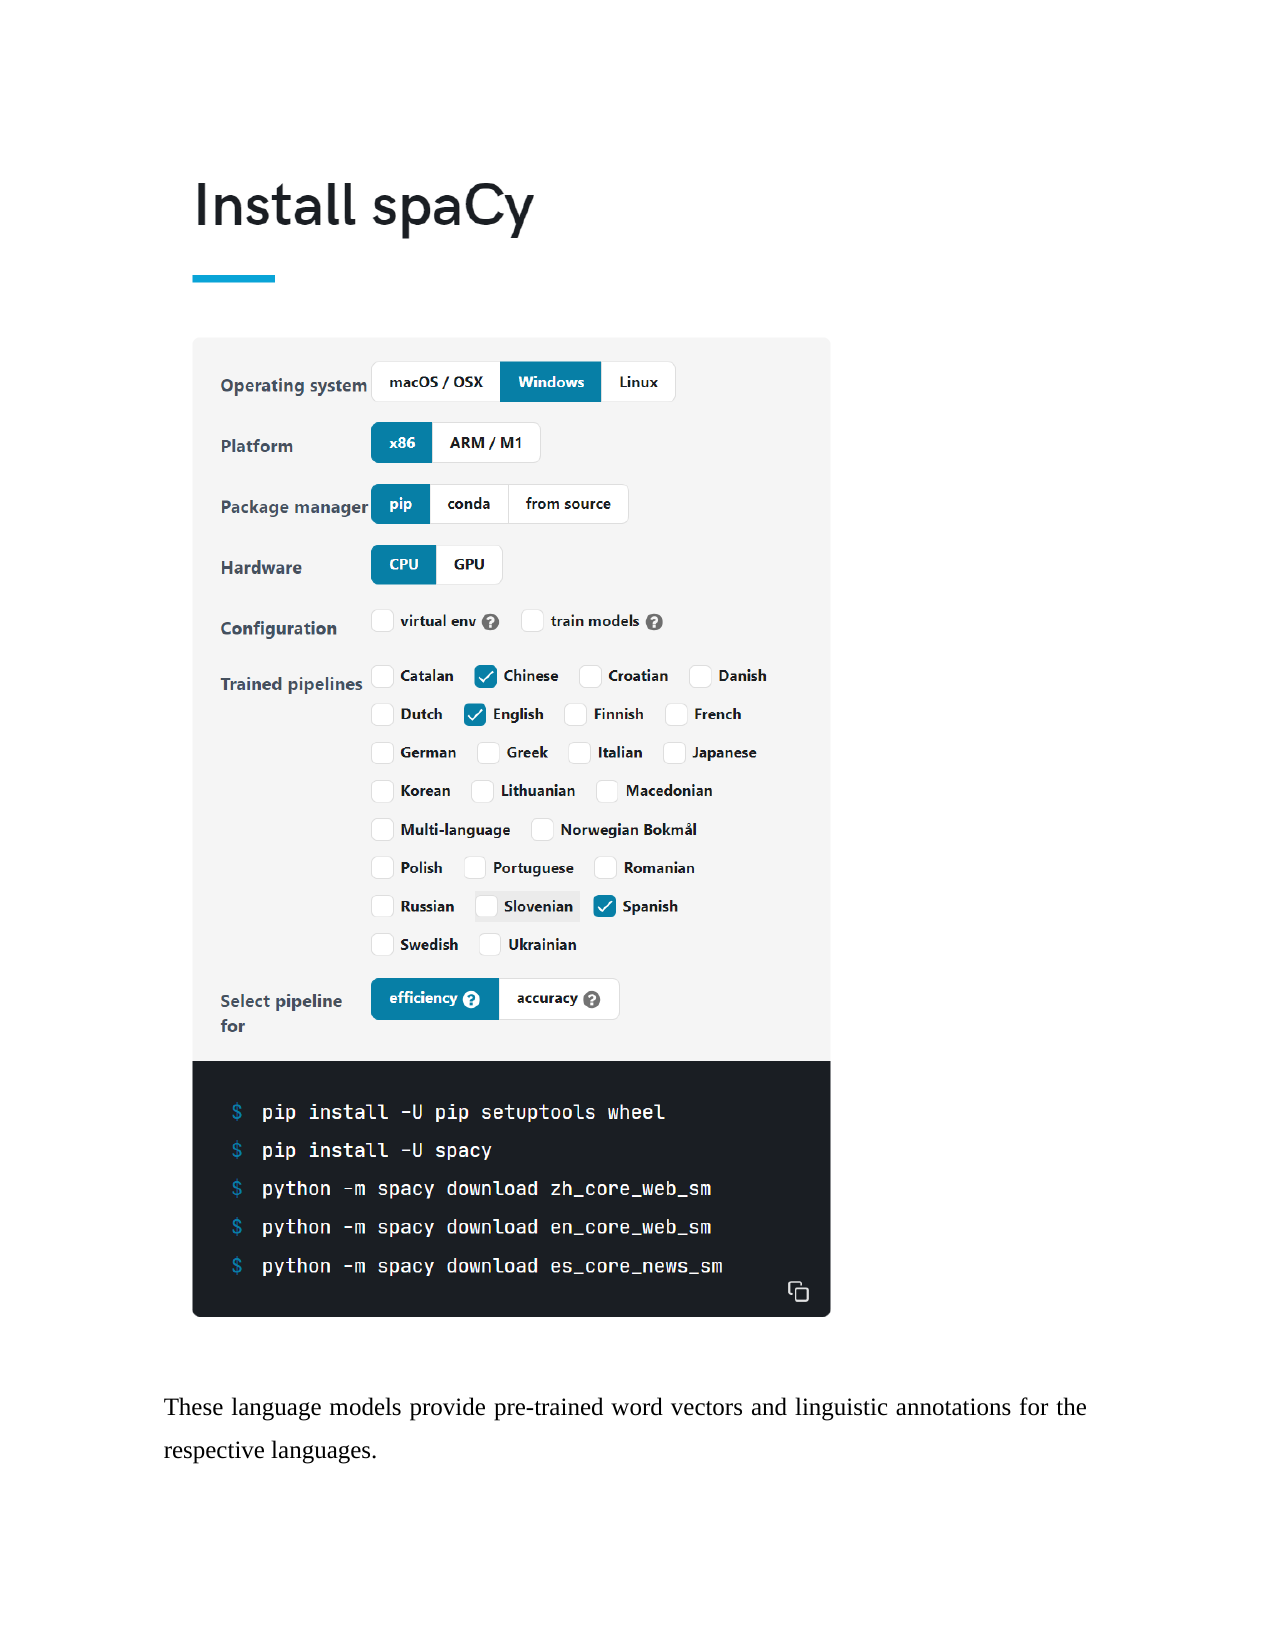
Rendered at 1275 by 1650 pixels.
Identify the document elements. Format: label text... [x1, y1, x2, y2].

picture [163, 150, 885, 1357]
text These language models provide pre-trained word vectors and linguistic annotations for the respective languages. [163, 1392, 1087, 1464]
